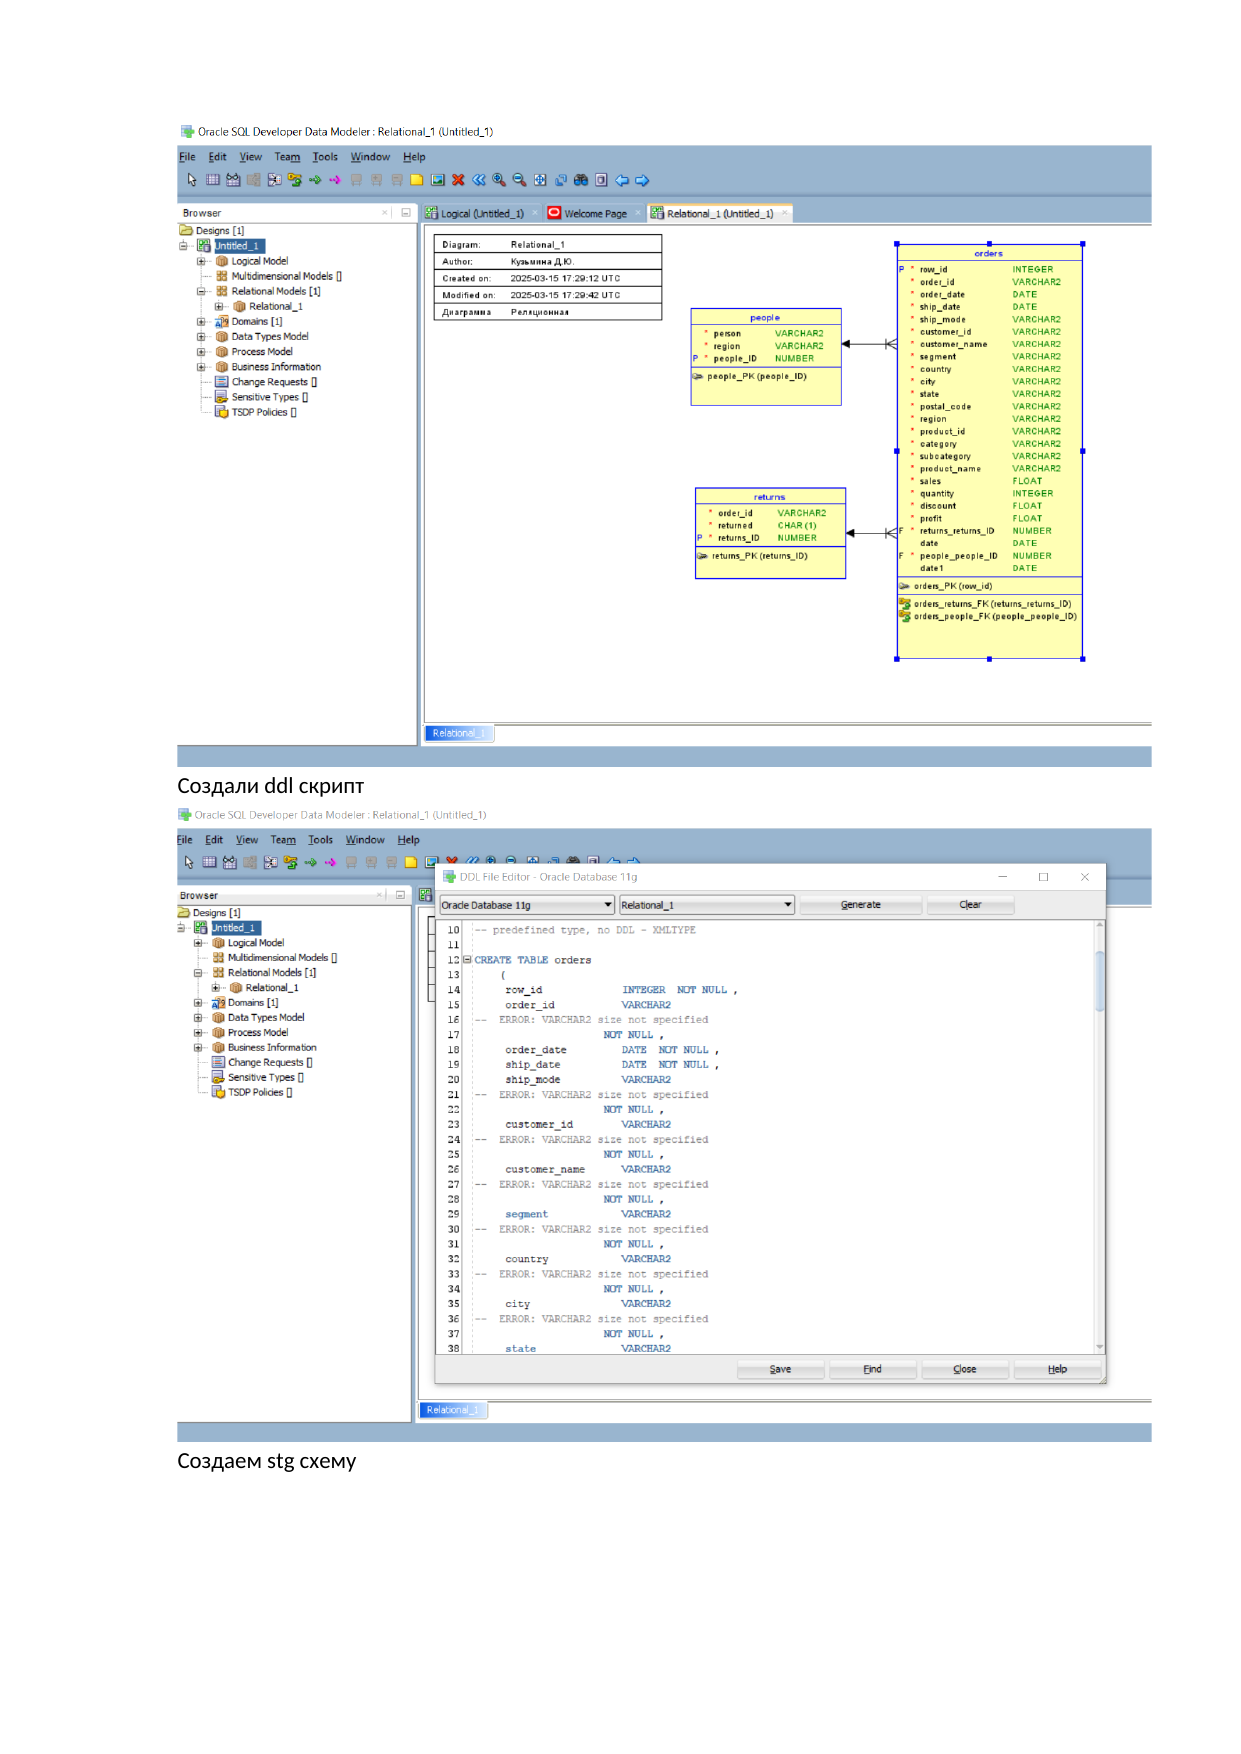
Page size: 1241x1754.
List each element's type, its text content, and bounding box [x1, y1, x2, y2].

picture [177, 802, 1152, 1442]
text Создаем stg схему [177, 1446, 1152, 1474]
picture [177, 118, 1152, 767]
text Создали ddl скрипт [177, 771, 1152, 799]
